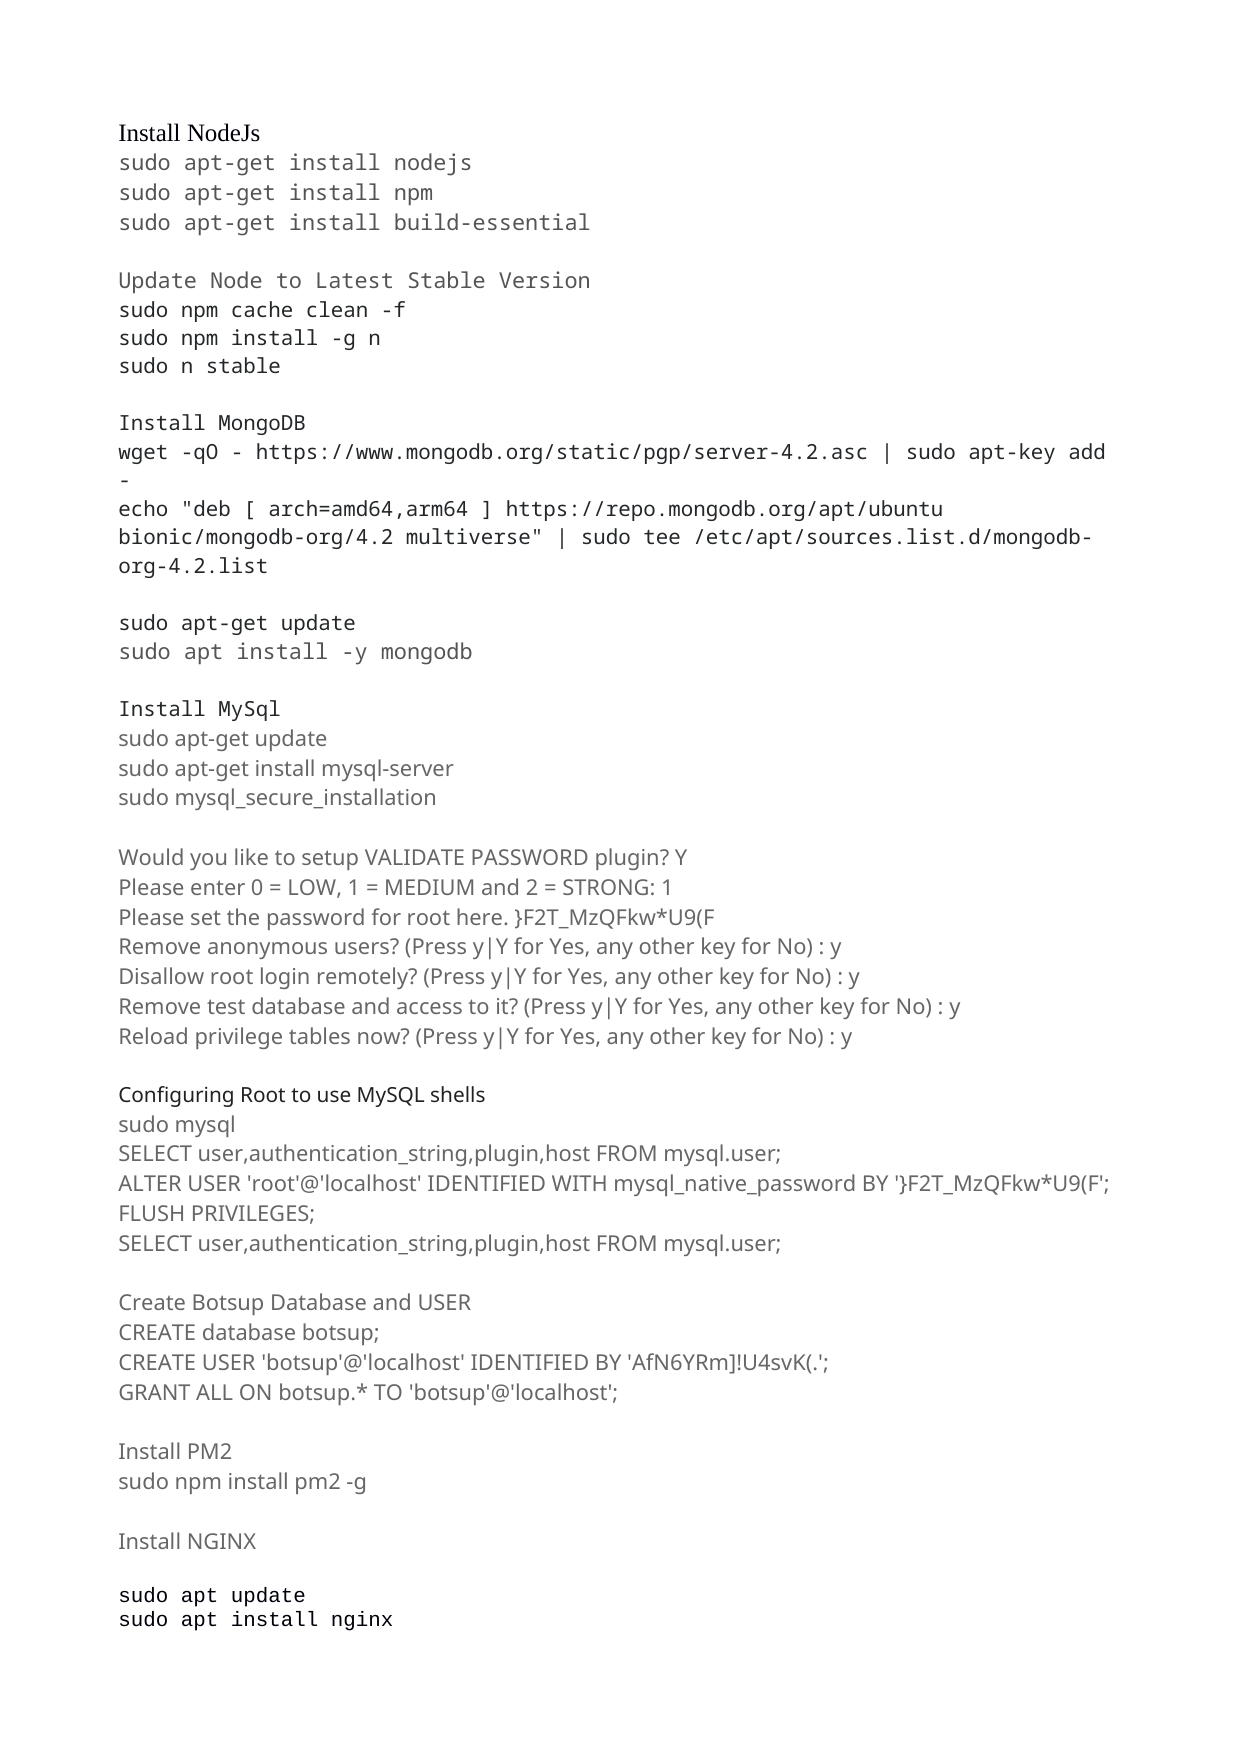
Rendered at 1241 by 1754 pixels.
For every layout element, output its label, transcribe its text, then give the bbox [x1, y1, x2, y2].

text SELECT user,authentication_string,plugin,host FROM mysql.user; [118, 1228, 1122, 1258]
text sudo apt install nginx [118, 1609, 1122, 1633]
text Update Node to Latest Stable Version sudo npm cache clean -f [118, 265, 1122, 323]
text sudo apt-get install nodejs sudo apt-get install npm [118, 147, 1122, 206]
text Install MySql sudo apt-get update [118, 694, 1122, 752]
text sudo apt install -y mongodb [118, 636, 1122, 666]
text CREATE USER 'botsup'@'localhost' IDENTIFIED BY 'AfN6YRm]!U4svK(.'; [118, 1347, 1122, 1377]
text sudo mysql [118, 1109, 1122, 1138]
text SELECT user,authentication_string,plugin,host FROM mysql.user; ALTER USER 'root'@'localhost' IDENTIFIED WITH mysql_native_password BY '}F2T_MzQFkw*U9(F'; [118, 1138, 1122, 1198]
text FLUSH PRIVILEGES; [118, 1198, 1122, 1228]
text Remove anonymous users? (Press y|Y for Yes, any other key for No) : y Disallow root login remotely? (Press y|Y for Yes, any other key for No) : y Remove test database and access to it? (Press y|Y for Yes, any other key for No) : y Reload privilege tables now? (Press y|Y for Yes, any other key for No) : y [118, 931, 1122, 1050]
text Install NodeJs [118, 118, 1122, 147]
text sudo apt-get update [118, 608, 1122, 636]
subtitle Configuring Root to use MySQL shells [118, 1080, 1122, 1109]
text sudo apt update [118, 1585, 1122, 1609]
text sudo n stable [118, 352, 1122, 380]
text Would you like to setup VALIDATE PASSWORD plugin? Y Please enter 0 = LOW, 1 = MEDIUM and 2 = STRONG: 1 Please set the password for root here. }F2T_MzQFkw*U9(F [118, 842, 1122, 931]
text sudo apt-get install build-essential [118, 206, 1122, 265]
text sudo apt-get install mysql-server [118, 752, 1122, 782]
text sudo npm install pm2 -g Install NGINX [118, 1466, 1122, 1556]
text sudo npm install -g n [118, 323, 1122, 352]
text Create Botsup Database and USER [118, 1287, 1122, 1317]
text Install MongoDB [118, 408, 1122, 437]
text CREATE database botsup; [118, 1317, 1122, 1347]
text sudo mysql_secure_installation [118, 782, 1122, 812]
text GRANT ALL ON botsup.* TO 'botsup'@'localhost'; Install PM2 [118, 1377, 1122, 1466]
text wget -qO - https://www.mongodb.org/static/pgp/server-4.2.asc | sudo apt-key add - echo "deb [ arch=amd64,arm64 ] https://repo.mongodb.org/apt/ubuntu bionic/mongodb-org/4.2 multiverse" | sudo tee /etc/apt/sources.list.d/mongodb-org-4.2.list [118, 437, 1122, 579]
